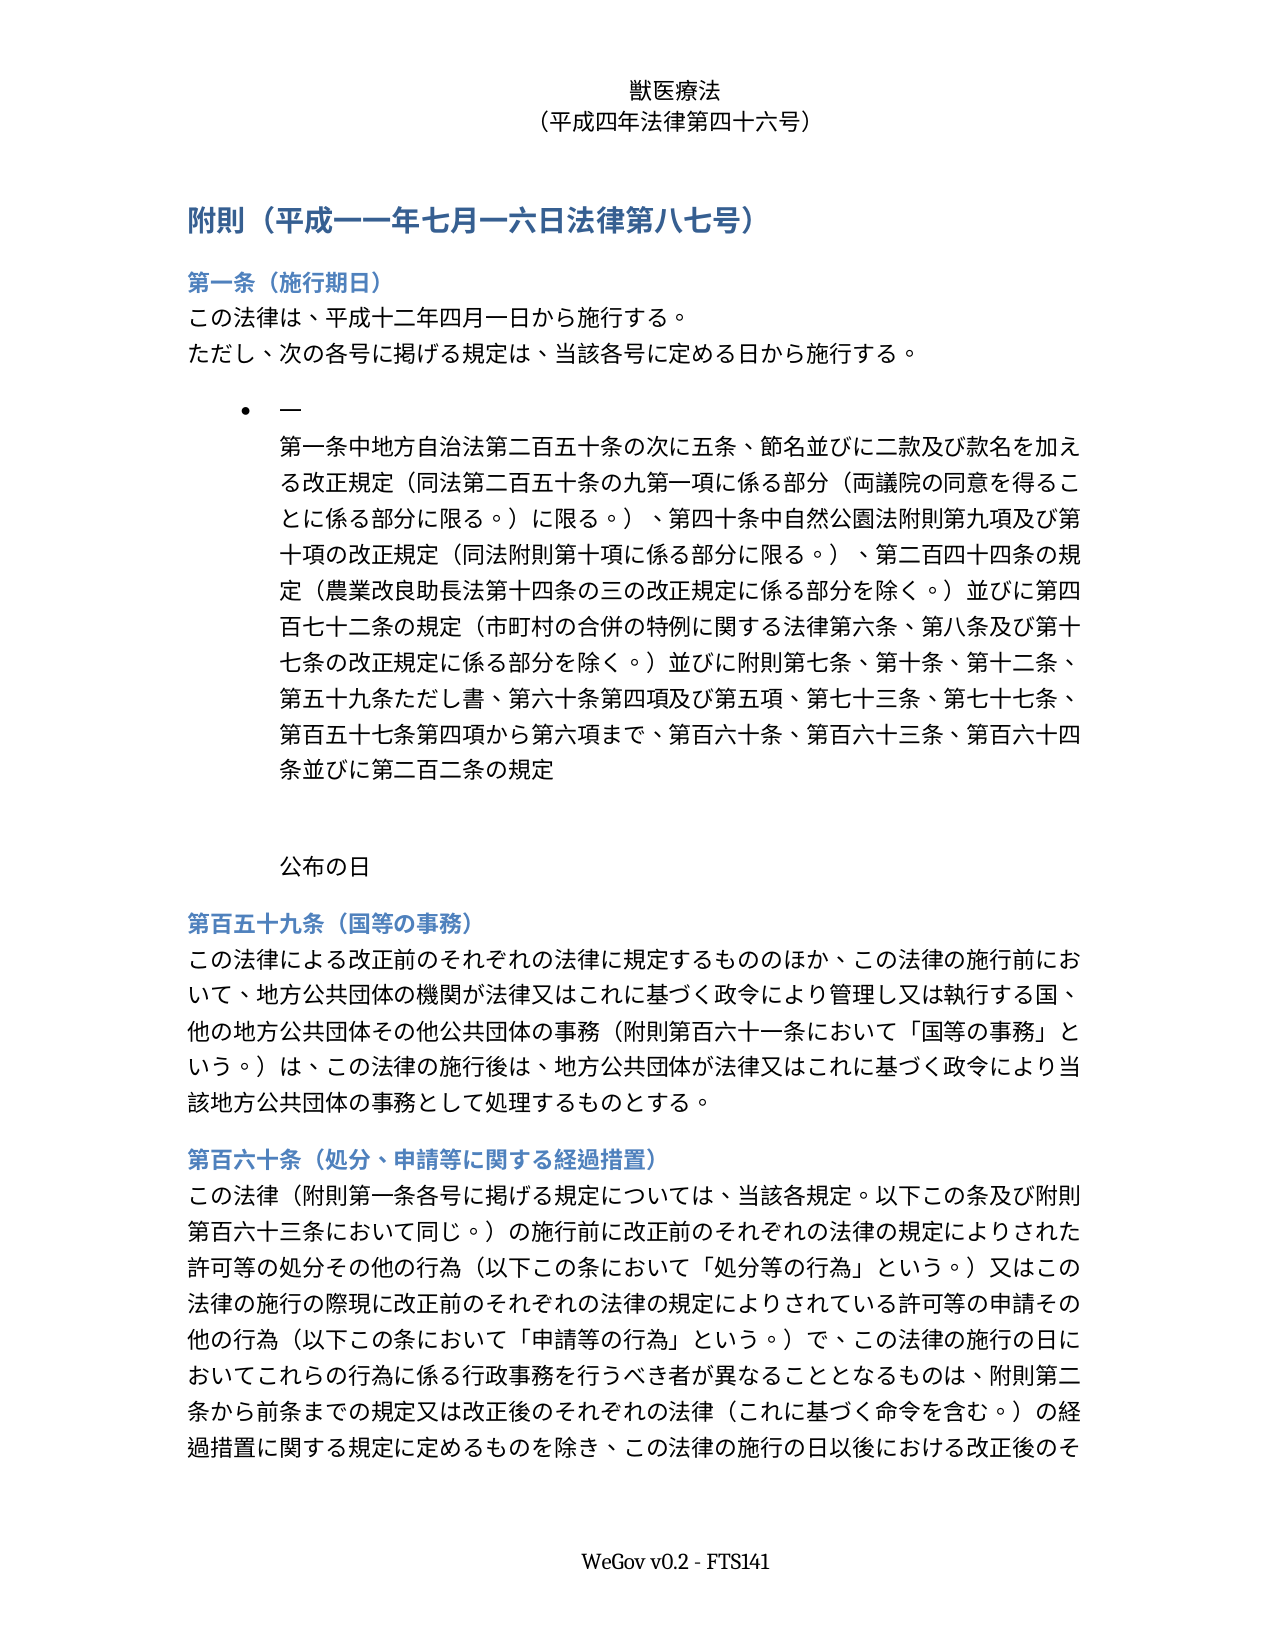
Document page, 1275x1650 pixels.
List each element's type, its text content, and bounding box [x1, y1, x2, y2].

list 一 第一条中地方自治法第二百五十条の次に五条、節名並びに二款及び款名を加える改正規定（同法第二百五十条の九第一項に係る部分（両議院の同意を得ることに係る部分に限る。）に限る。）、第四十条中自然公園法附則第九項及び第十項の改正規定（同法附則第十項に係る部分に限る。）、第二百四十四条の規定（農業改良助長法第十四条の三の改正規定に係る部分を除く。）並びに第四百七十二条の規定（市町村の合併の特例に関する法律第六条、第八条及び第十七条の改正規定に係る部分を除く。）並びに附則第七条、第十条、第十二条、第五十九条ただし書、第六十条第四項及び第五項、第七十三条、第七十七条、第百五十七条第四項から第六項まで、第百六十条、第百六十三条、第百六十四条並びに第二百二条の規定 公布の日 [242, 395, 1087, 882]
subtitle 第一条（施行期日） [187, 266, 1087, 298]
text この法律による改正前のそれぞれの法律に規定するもののほか、この法律の施行前において、地方公共団体の機関が法律又はこれに基づく政令により管理し又は執行する国、他の地方公共団体その他公共団体の事務（附則第百六十一条において「国等の事務」という。）は、この法律の施行後は、地方公共団体が法律又はこれに基づく政令により当該地方公共団体の事務として処理するものとする。 [187, 943, 1087, 1118]
subtitle 第百五十九条（国等の事務） [187, 908, 1087, 939]
text この法律は、平成十二年四月一日から施行する。 ただし、次の各号に掲げる規定は、当該各号に定める日から施行する。 [187, 302, 1087, 369]
subtitle 附則（平成一一年七月一六日法律第八七号） [187, 200, 1087, 240]
subtitle 第百六十条（処分、申請等に関する経過措置） [187, 1144, 1087, 1175]
